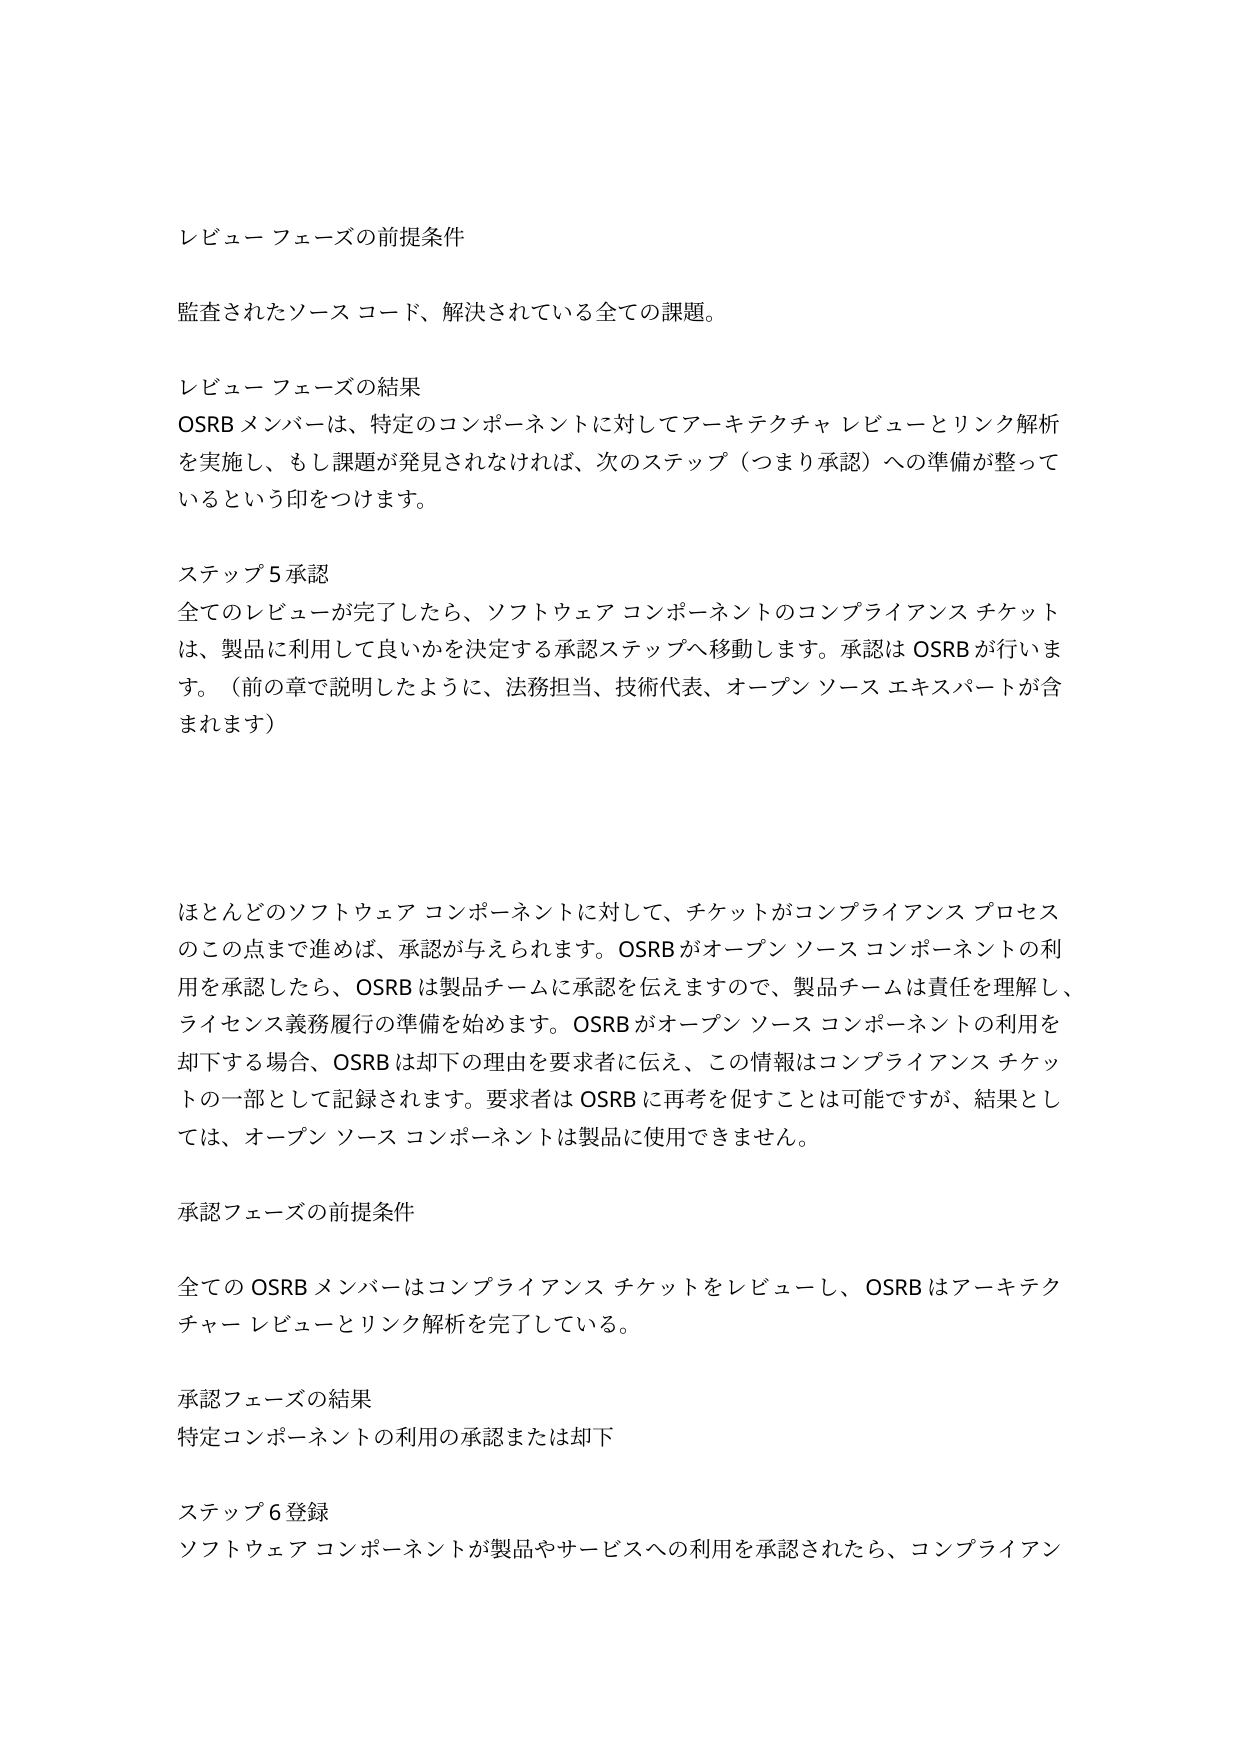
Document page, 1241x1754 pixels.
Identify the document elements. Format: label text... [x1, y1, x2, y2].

text レビュー フェーズの前提条件 [177, 217, 1063, 254]
text 監査されたソース コード、解決されている全ての課題。 [177, 292, 1063, 329]
text 全てのレビューが完了したら、ソフトウェア コンポーネントのコンプライアンス チケットは、製品に利用して良いかを決定する承認ステップへ移動します。承認はOSRBが行います。（前の章で説明したように、法務担当、技術代表、オープン ソース エキスパートが含まれます） [177, 592, 1063, 742]
text ステップ6登録 [177, 1492, 1063, 1529]
text 全てのOSRBメンバーはコンプライアンス チケットをレビューし、OSRBはアーキテクチャー レビューとリンク解析を完了している。 [177, 1267, 1063, 1342]
text ソフトウェア コンポーネントが製品やサービスへの利用を承認されたら、コンプライアンス チケットは、承認を反映するように更新されます。ソフトウェア コンポーネントは、オープン ソース利用とユースケースを記録したソフトウェア一覧表に加えられます。 [177, 1529, 1063, 1567]
text ほとんどのソフトウェア コンポーネントに対して、チケットがコンプライアンス プロセスのこの点まで進めば、承認が与えられます。OSRBがオープン ソース コンポーネントの利用を承認したら、OSRBは製品チームに承認を伝えますので、製品チームは責任を理解し、ライセンス義務履行の準備を始めます。OSRBがオープン ソース コンポーネントの利用を却下する場合、OSRBは却下の理由を要求者に伝え、この情報はコンプライアンス チケットの一部として記録されます。要求者はOSRBに再考を促すことは可能ですが、結果としては、オープン ソース コンポーネントは製品に使用できません。 [177, 892, 1063, 1154]
text 承認フェーズの前提条件 [177, 1192, 1063, 1229]
text ステップ5承認 [177, 554, 1063, 592]
text 特定コンポーネントの利用の承認または却下 [177, 1417, 1063, 1454]
text レビュー フェーズの結果 [177, 367, 1063, 404]
text 承認フェーズの結果 [177, 1379, 1063, 1417]
text OSRBメンバーは、特定のコンポーネントに対してアーキテクチャ レビューとリンク解析を実施し、もし課題が発見されなければ、次のステップ（つまり承認）への準備が整っているという印をつけます。 [177, 404, 1063, 517]
